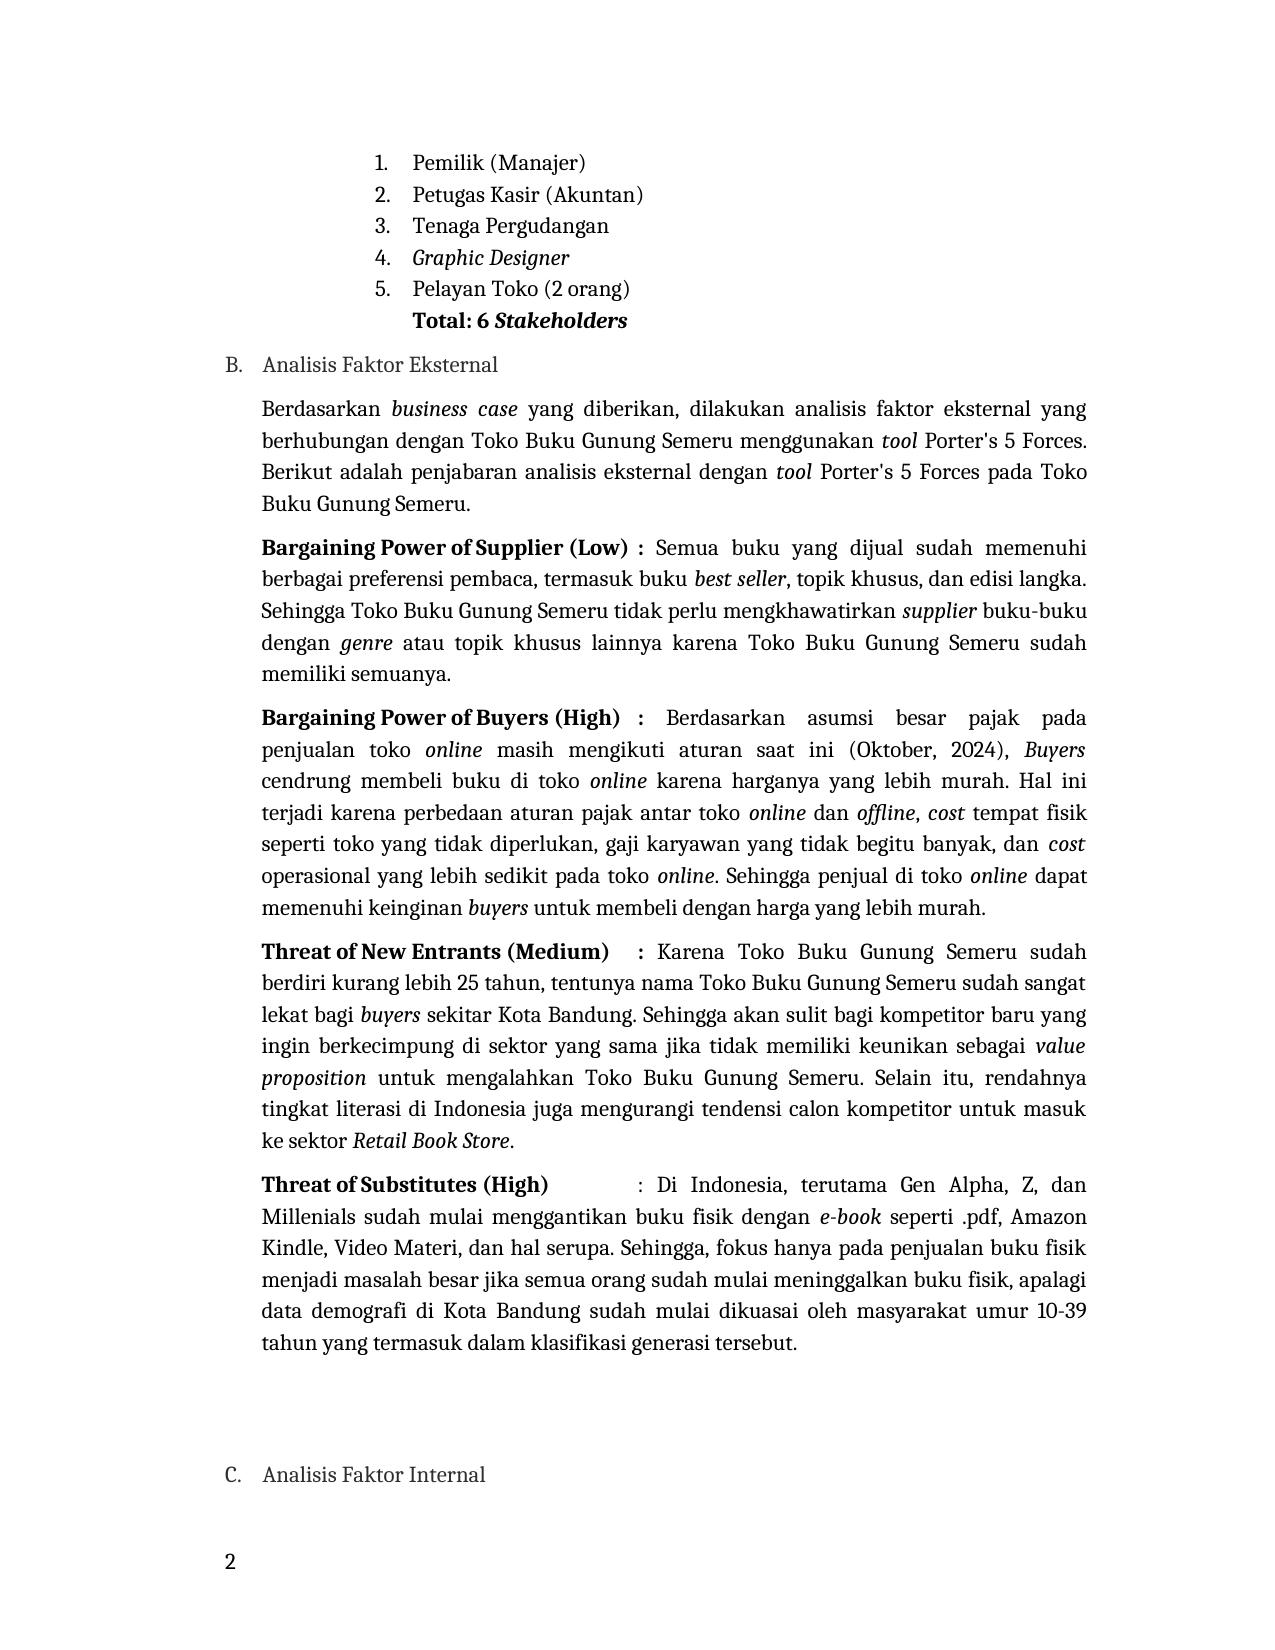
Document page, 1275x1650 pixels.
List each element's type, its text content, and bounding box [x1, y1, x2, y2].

text Bargaining Power of Supplier (Low) : Semua buku yang dijual sudah memenuhi berbagai preferensi pembaca, termasuk buku best seller, topik khusus, dan edisi langka. Sehingga Toko Buku Gunung Semeru tidak perlu mengkhawatirkan supplier buku-buku dengan genre atau topik khusus lainnya karena Toko Buku Gunung Semeru sudah memiliki semuanya. [261, 535, 1087, 687]
text Bargaining Power of Buyers (High) : Berdasarkan asumsi besar pajak pada penjualan toko online masih mengikuti aturan saat ini (Oktober, 2024), Buyers cendrung membeli buku di toko online karena harganya yang lebih murah. Hal ini terjadi karena perbedaan aturan pajak antar toko online dan offline, cost tempat fisik seperti toko yang tidak diperlukan, gaji karyawan yang tidak begitu banyak, dan cost operasional yang lebih sedikit pada toko online. Sehingga penjual di toko online dapat memenuhi keinginan buyers untuk membeli dengan harga yang lebih murah. [261, 705, 1087, 921]
text Berdasarkan business case yang diberikan, dilakukan analisis faktor eksternal yang berhubungan dengan Toko Buku Gunung Semeru menggunakan tool Porter's 5 Forces. Berikut adalah penjabaran analisis eksternal dengan tool Porter's 5 Forces pada Toko Buku Gunung Semeru. [261, 396, 1087, 517]
list Petugas Kasir (Akuntan) [375, 182, 1087, 208]
list Pemilik (Manajer) [375, 150, 1087, 176]
text Threat of New Entrants (Medium) : Karena Toko Buku Gunung Semeru sudah berdiri kurang lebih 25 tahun, tentunya nama Toko Buku Gunung Semeru sudah sangat lekat bagi buyers sekitar Kota Bandung. Sehingga akan sulit bagi kompetitor baru yang ingin berkecimpung di sektor yang sama jika tidak memiliki keunikan sebagai value proposition untuk mengalahkan Toko Buku Gunung Semeru. Selain itu, rendahnya tingkat literasi di Indonesia juga mengurangi tendensi calon kompetitor untuk masuk ke sektor Retail Book Store. [261, 938, 1087, 1154]
text Threat of Substitutes (High) : Di Indonesia, terutama Gen Alpha, Z, dan Millenials sudah mulai menggantikan buku fisik dengan e-book seperti .pdf, Amazon Kindle, Video Materi, dan hal serupa. Sehingga, fokus hanya pada penjualan buku fisik menjadi masalah besar jika semua orang sudah mulai meninggalkan buku fisik, apalagi data demografi di Kota Bandung sudah mulai dikuasai oleh masyarakat umur 10-39 tahun yang termasuk dalam klasifikasi generasi tersebut. [261, 1172, 1087, 1356]
list Graphic Designer [375, 245, 1087, 271]
subtitle Analisis Faktor Eksternal [225, 352, 1087, 378]
list Tenaga Pergudangan [375, 213, 1087, 239]
subtitle Analisis Faktor Internal [225, 1462, 1087, 1488]
list Pelayan Toko (2 orang) Total: 6 Stakeholders [375, 276, 1087, 334]
